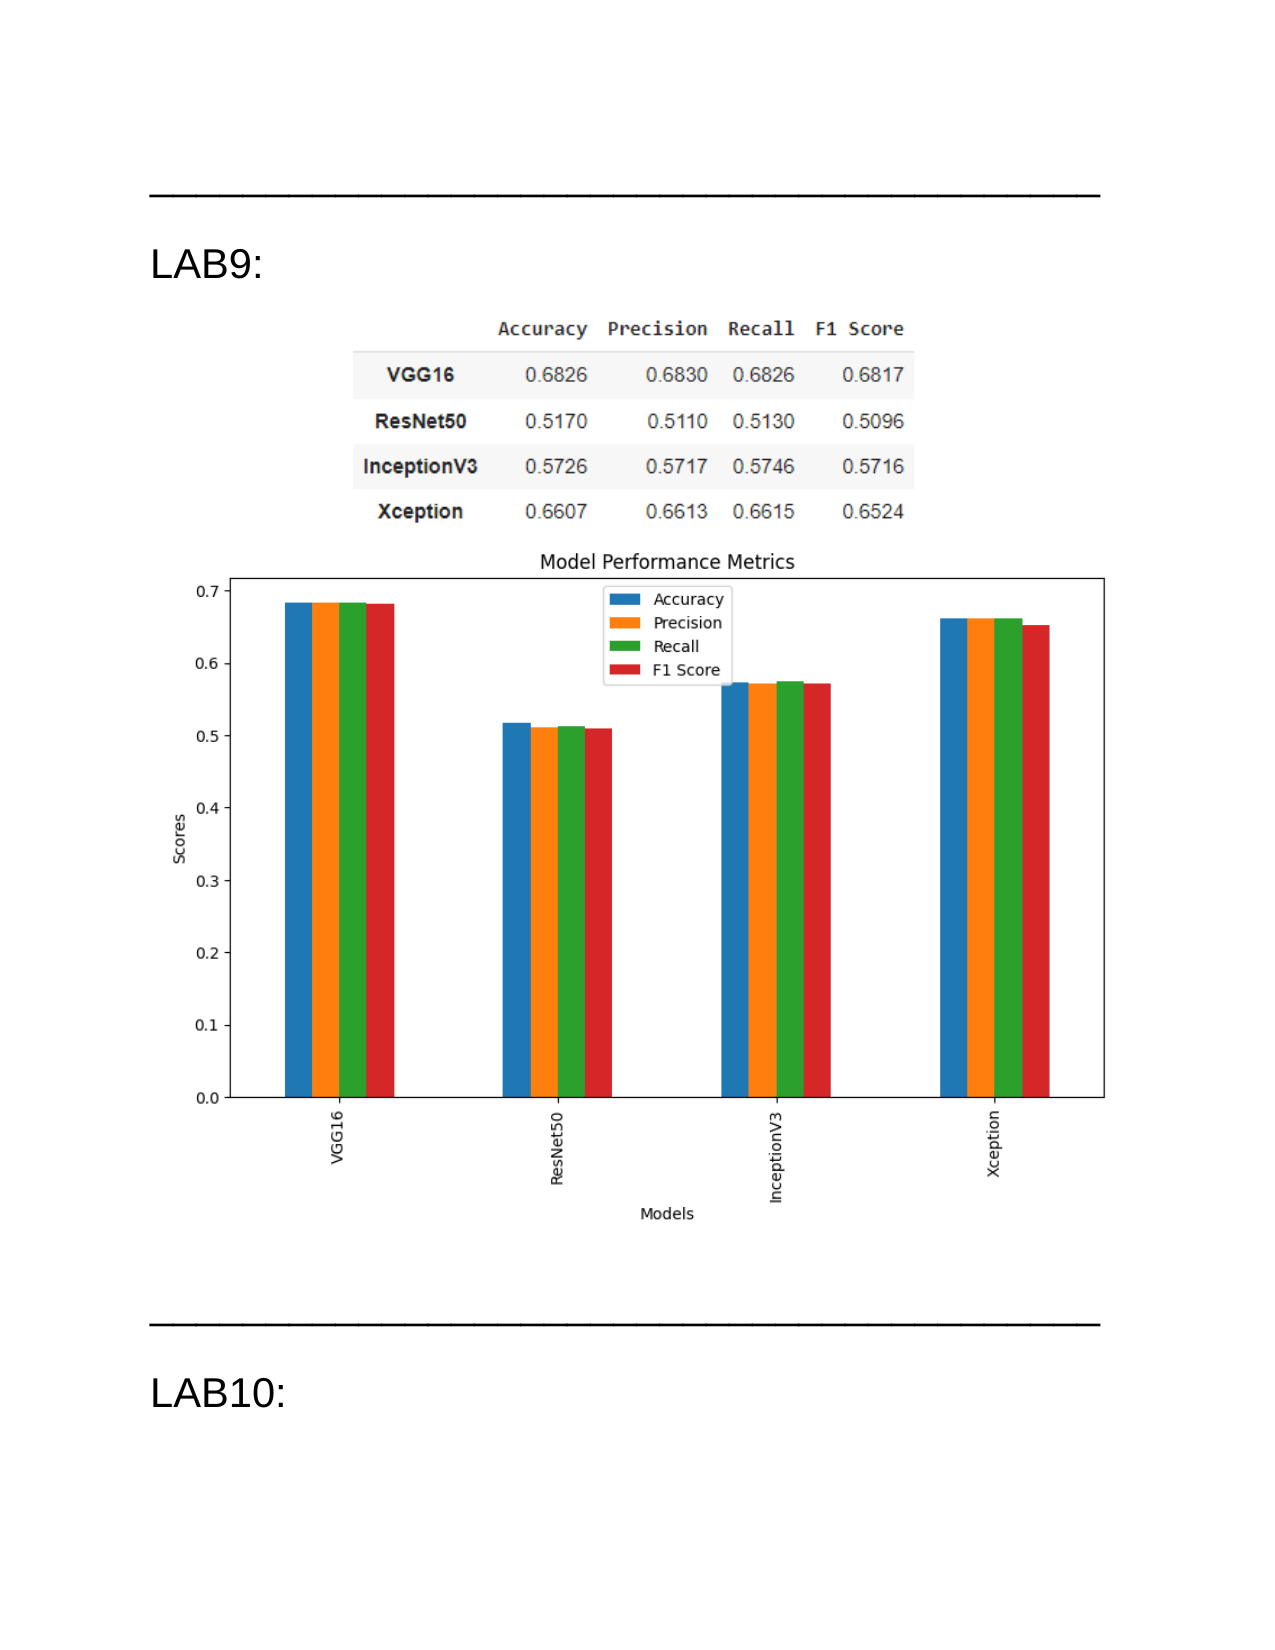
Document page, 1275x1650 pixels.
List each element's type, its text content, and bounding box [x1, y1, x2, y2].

subtitle _________________________________________ [150, 150, 1125, 198]
picture [349, 300, 926, 539]
picture [161, 542, 1114, 1234]
subtitle LAB10: [150, 1369, 1125, 1417]
subtitle LAB9: [150, 239, 1125, 287]
subtitle _________________________________________ [150, 1279, 1125, 1327]
